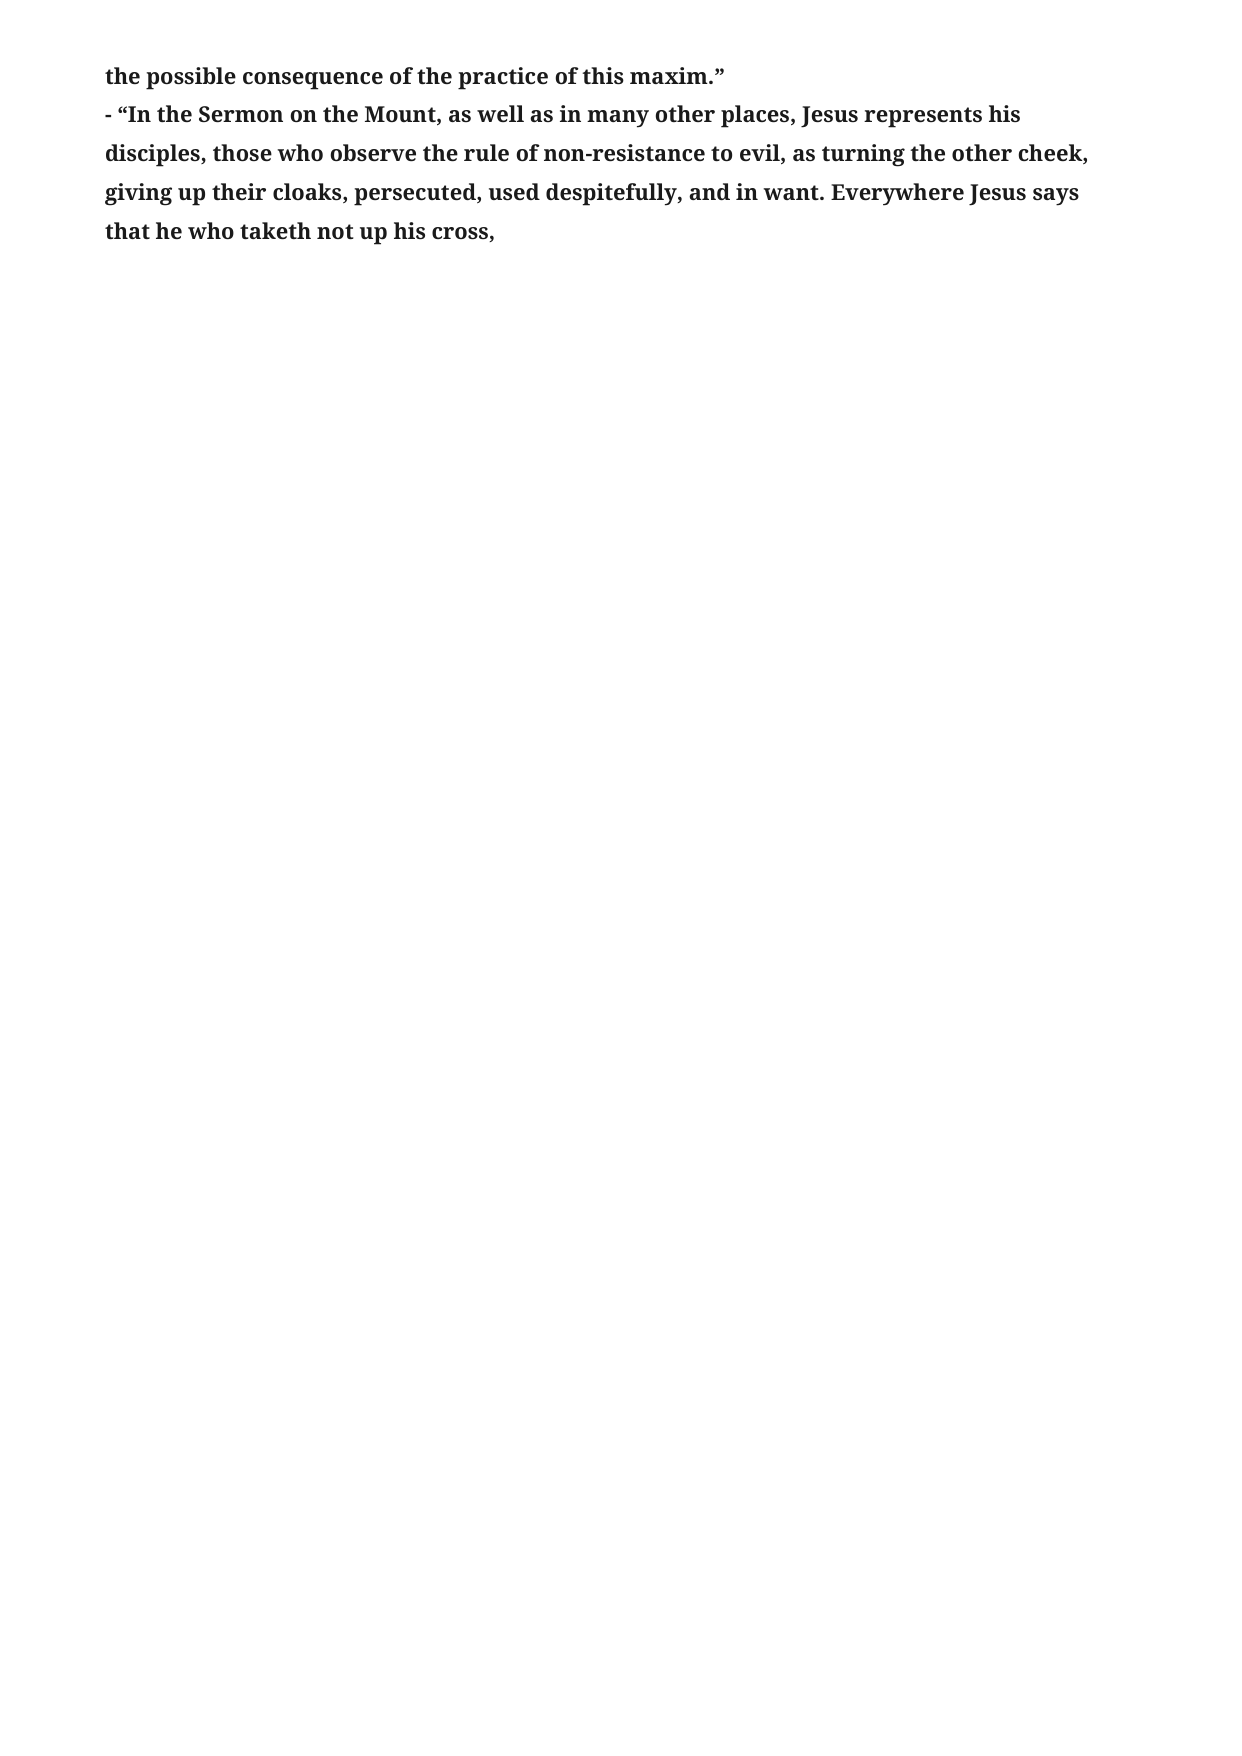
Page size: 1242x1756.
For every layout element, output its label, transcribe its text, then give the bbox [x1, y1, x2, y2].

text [105, 61, 1136, 91]
text - “In the Sermon on the Mount, as well as in many other places, Jesus represents his disciples, those who observe the rule of non-resistance to evil, as turning the other cheek, giving up their cloaks, persecuted, used despitefully, and in want. Everywhere Jesus says that he who taketh not up his cross, [105, 99, 1127, 246]
